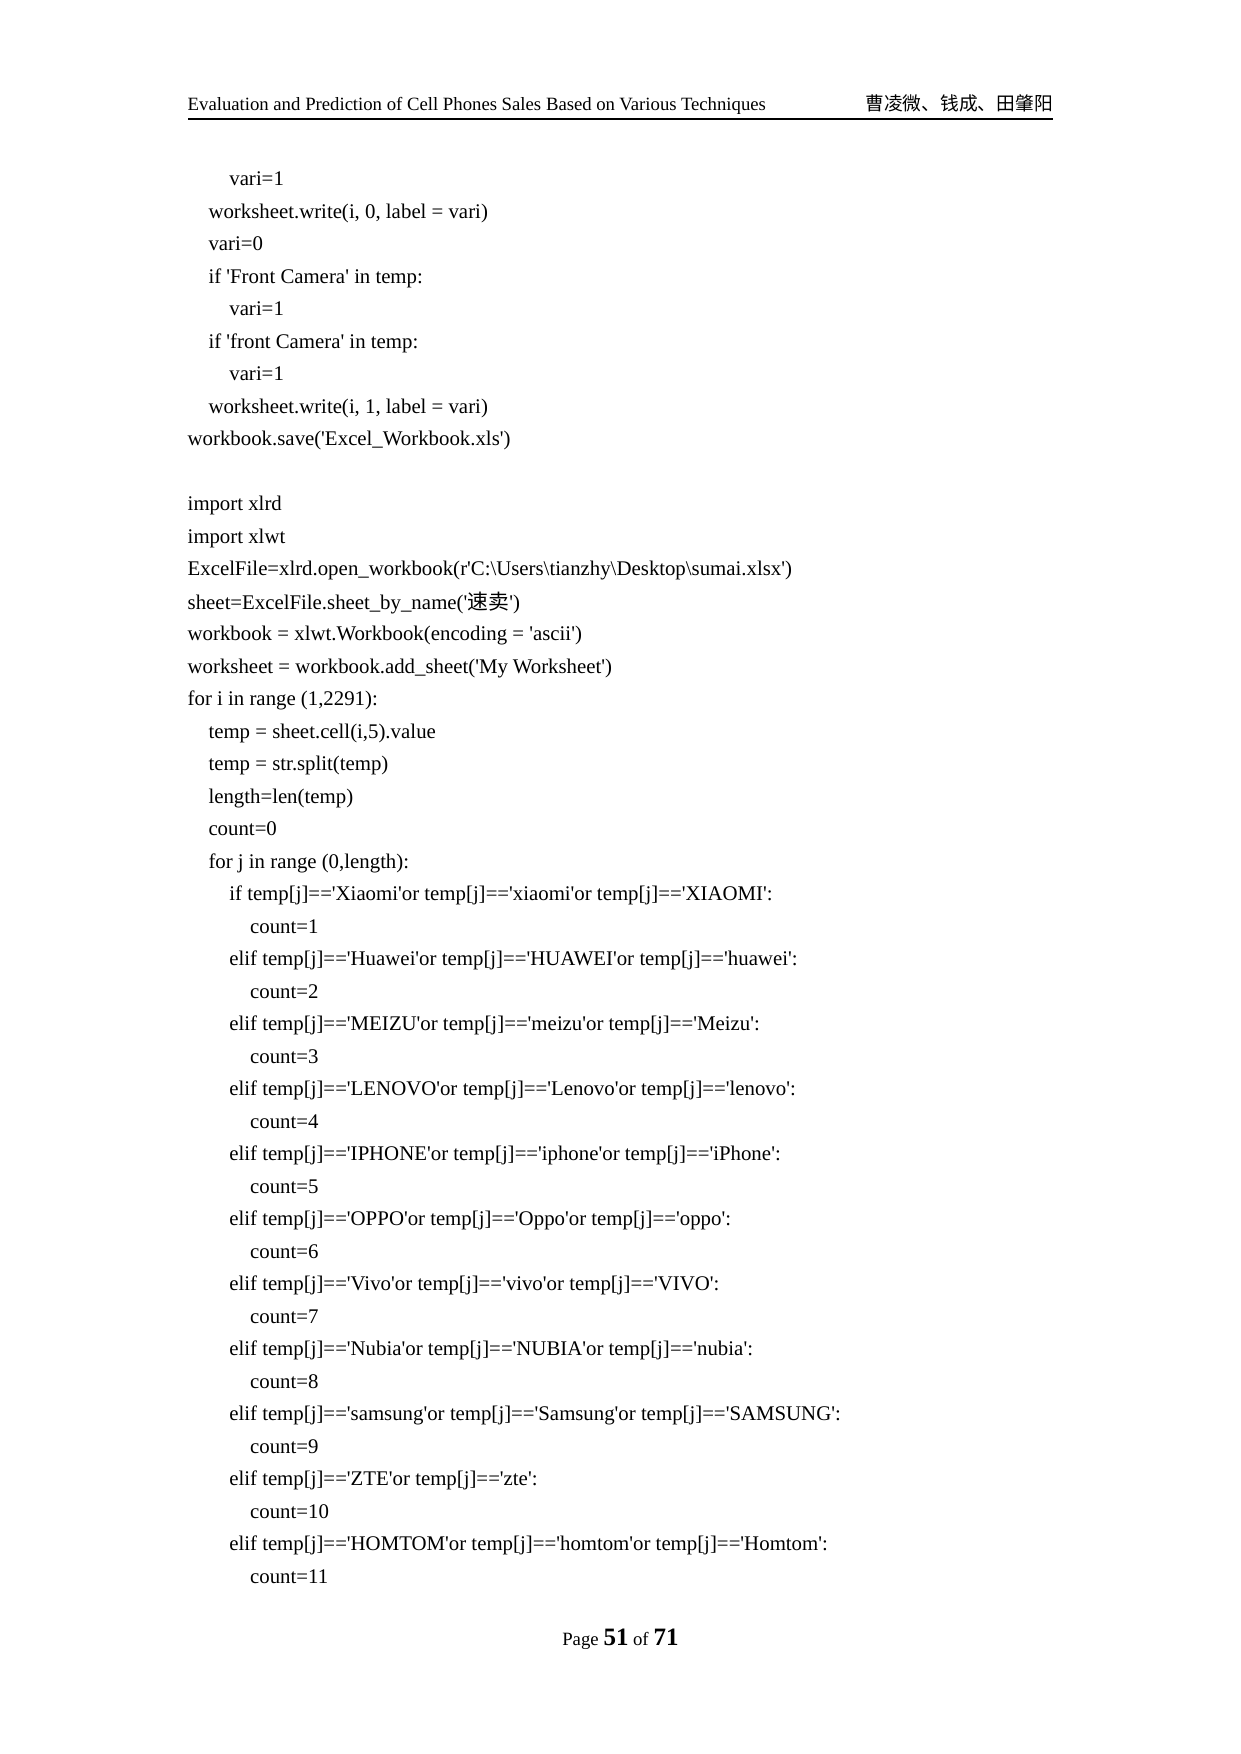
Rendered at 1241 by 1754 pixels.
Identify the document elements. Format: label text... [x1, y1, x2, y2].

text count=3 [187, 1039, 1053, 1072]
text count=7 [187, 1299, 1053, 1332]
text if 'front Camera' in temp: [187, 324, 1053, 357]
text elif temp[j]=='IPHONE'or temp[j]=='iphone'or temp[j]=='iPhone': [187, 1137, 1053, 1169]
text worksheet.write(i, 1, label = vari) [187, 389, 1053, 422]
text import xlwt [187, 519, 1053, 552]
text if temp[j]=='Xiaomi'or temp[j]=='xiaomi'or temp[j]=='XIAOMI': [187, 877, 1053, 909]
text count=10 [187, 1494, 1053, 1527]
text elif temp[j]=='OPPO'or temp[j]=='Oppo'or temp[j]=='oppo': [187, 1202, 1053, 1234]
text elif temp[j]=='LENOVO'or temp[j]=='Lenovo'or temp[j]=='lenovo': [187, 1072, 1053, 1104]
text count=9 [187, 1429, 1053, 1462]
text count=4 [187, 1104, 1053, 1137]
text import xlrd [187, 487, 1053, 519]
text count=6 [187, 1234, 1053, 1267]
text count=5 [187, 1169, 1053, 1202]
text worksheet = workbook.add_sheet('My Worksheet') [187, 649, 1053, 682]
text for j in range (0,length): [187, 844, 1053, 877]
text count=0 [187, 812, 1053, 844]
text count=11 [187, 1559, 1053, 1592]
text vari=1 [187, 162, 1053, 194]
text ExcelFile=xlrd.open_workbook(r'C:\Users\tianzhy\Desktop\sumai.xlsx') [187, 552, 1053, 584]
text temp = str.split(temp) [187, 747, 1053, 779]
text workbook = xlwt.Workbook(encoding = 'ascii') [187, 617, 1053, 649]
text elif temp[j]=='HOMTOM'or temp[j]=='homtom'or temp[j]=='Homtom': [187, 1527, 1053, 1559]
text vari=0 [187, 227, 1053, 259]
text count=8 [187, 1364, 1053, 1397]
text elif temp[j]=='Nubia'or temp[j]=='NUBIA'or temp[j]=='nubia': [187, 1332, 1053, 1364]
text count=2 [187, 974, 1053, 1007]
text vari=1 [187, 357, 1053, 389]
text elif temp[j]=='Vivo'or temp[j]=='vivo'or temp[j]=='VIVO': [187, 1267, 1053, 1299]
text sheet=ExcelFile.sheet_by_name('速卖') [187, 584, 1053, 617]
text vari=1 [187, 292, 1053, 324]
text length=len(temp) [187, 779, 1053, 812]
text count=1 [187, 909, 1053, 942]
text for i in range (1,2291): [187, 682, 1053, 714]
text if 'Front Camera' in temp: [187, 259, 1053, 292]
text elif temp[j]=='samsung'or temp[j]=='Samsung'or temp[j]=='SAMSUNG': [187, 1397, 1053, 1429]
text elif temp[j]=='MEIZU'or temp[j]=='meizu'or temp[j]=='Meizu': [187, 1007, 1053, 1039]
text worksheet.write(i, 0, label = vari) [187, 194, 1053, 227]
text elif temp[j]=='ZTE'or temp[j]=='zte': [187, 1462, 1053, 1494]
text elif temp[j]=='Huawei'or temp[j]=='HUAWEI'or temp[j]=='huawei': [187, 942, 1053, 974]
text workbook.save('Excel_Workbook.xls') [187, 422, 1053, 454]
text temp = sheet.cell(i,5).value [187, 714, 1053, 747]
